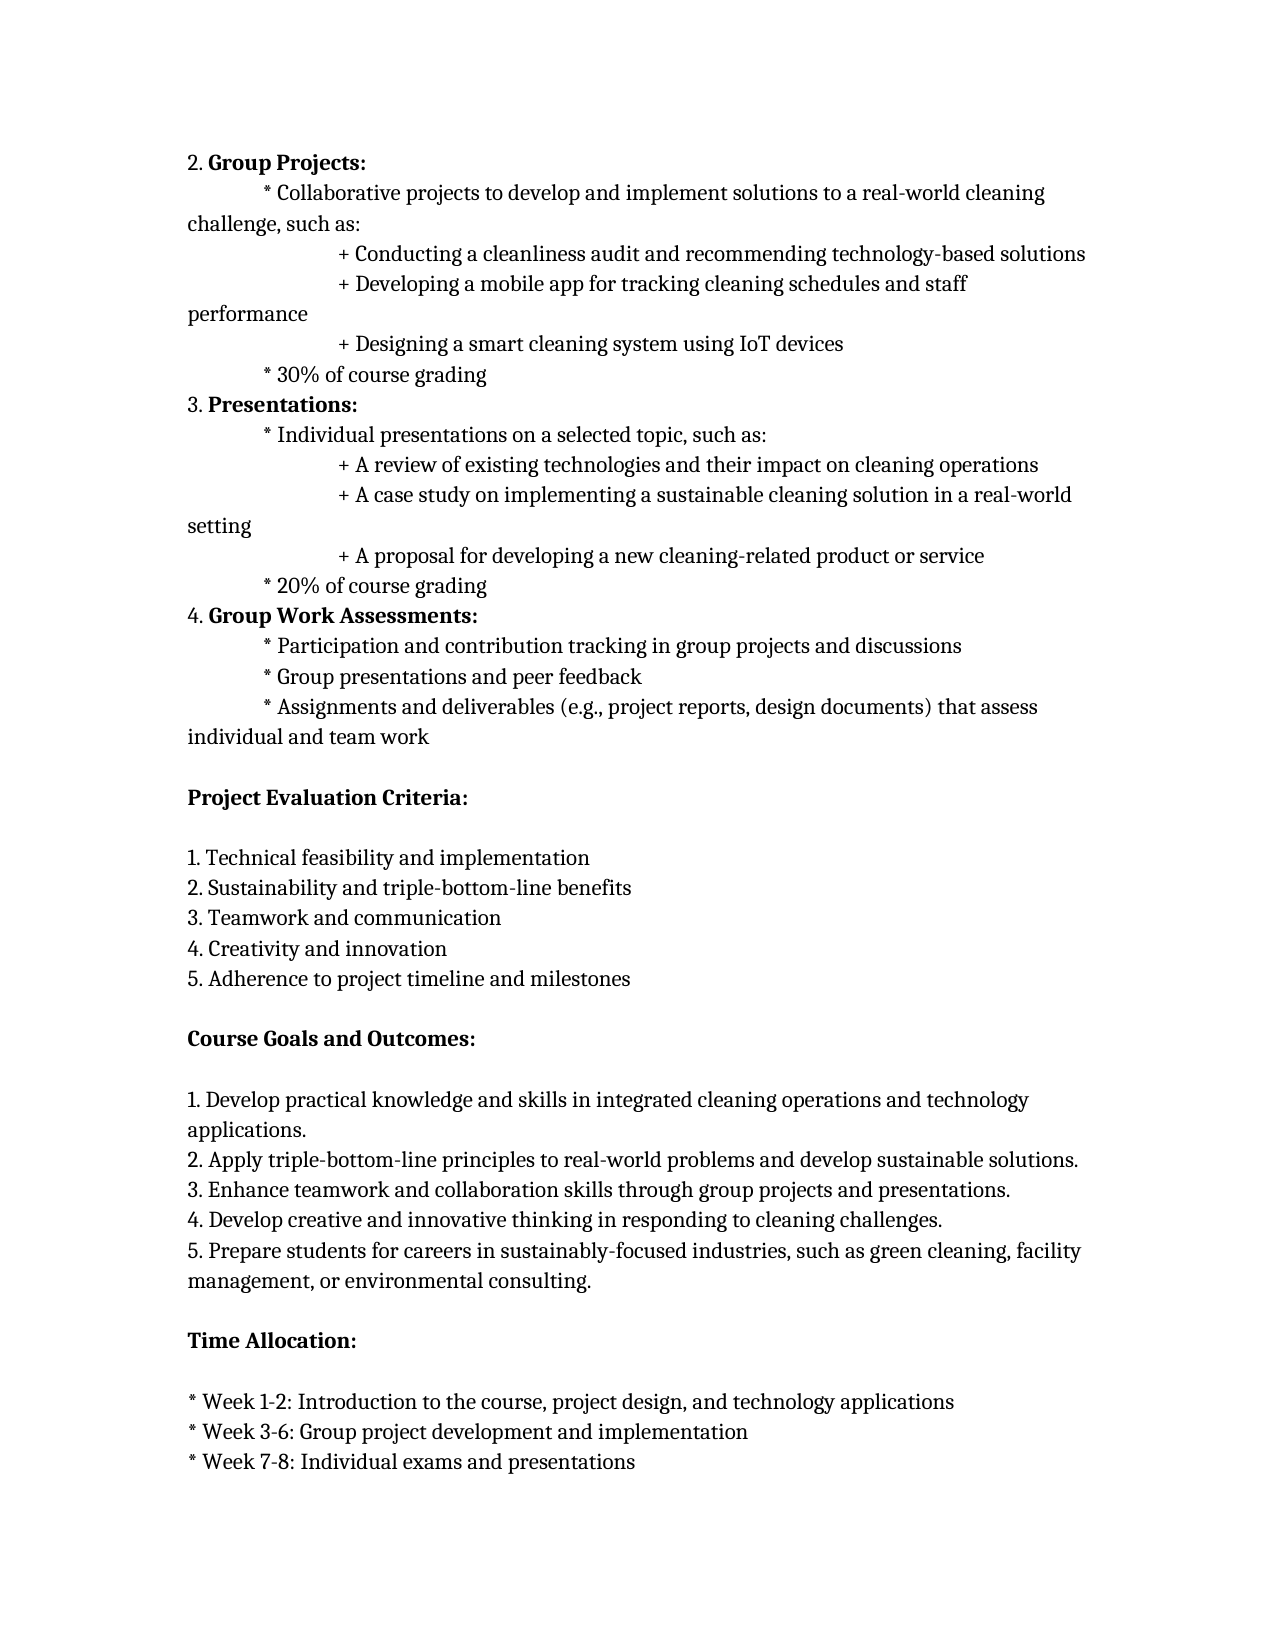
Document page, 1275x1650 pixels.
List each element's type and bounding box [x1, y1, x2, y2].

text [187, 150, 1087, 1475]
